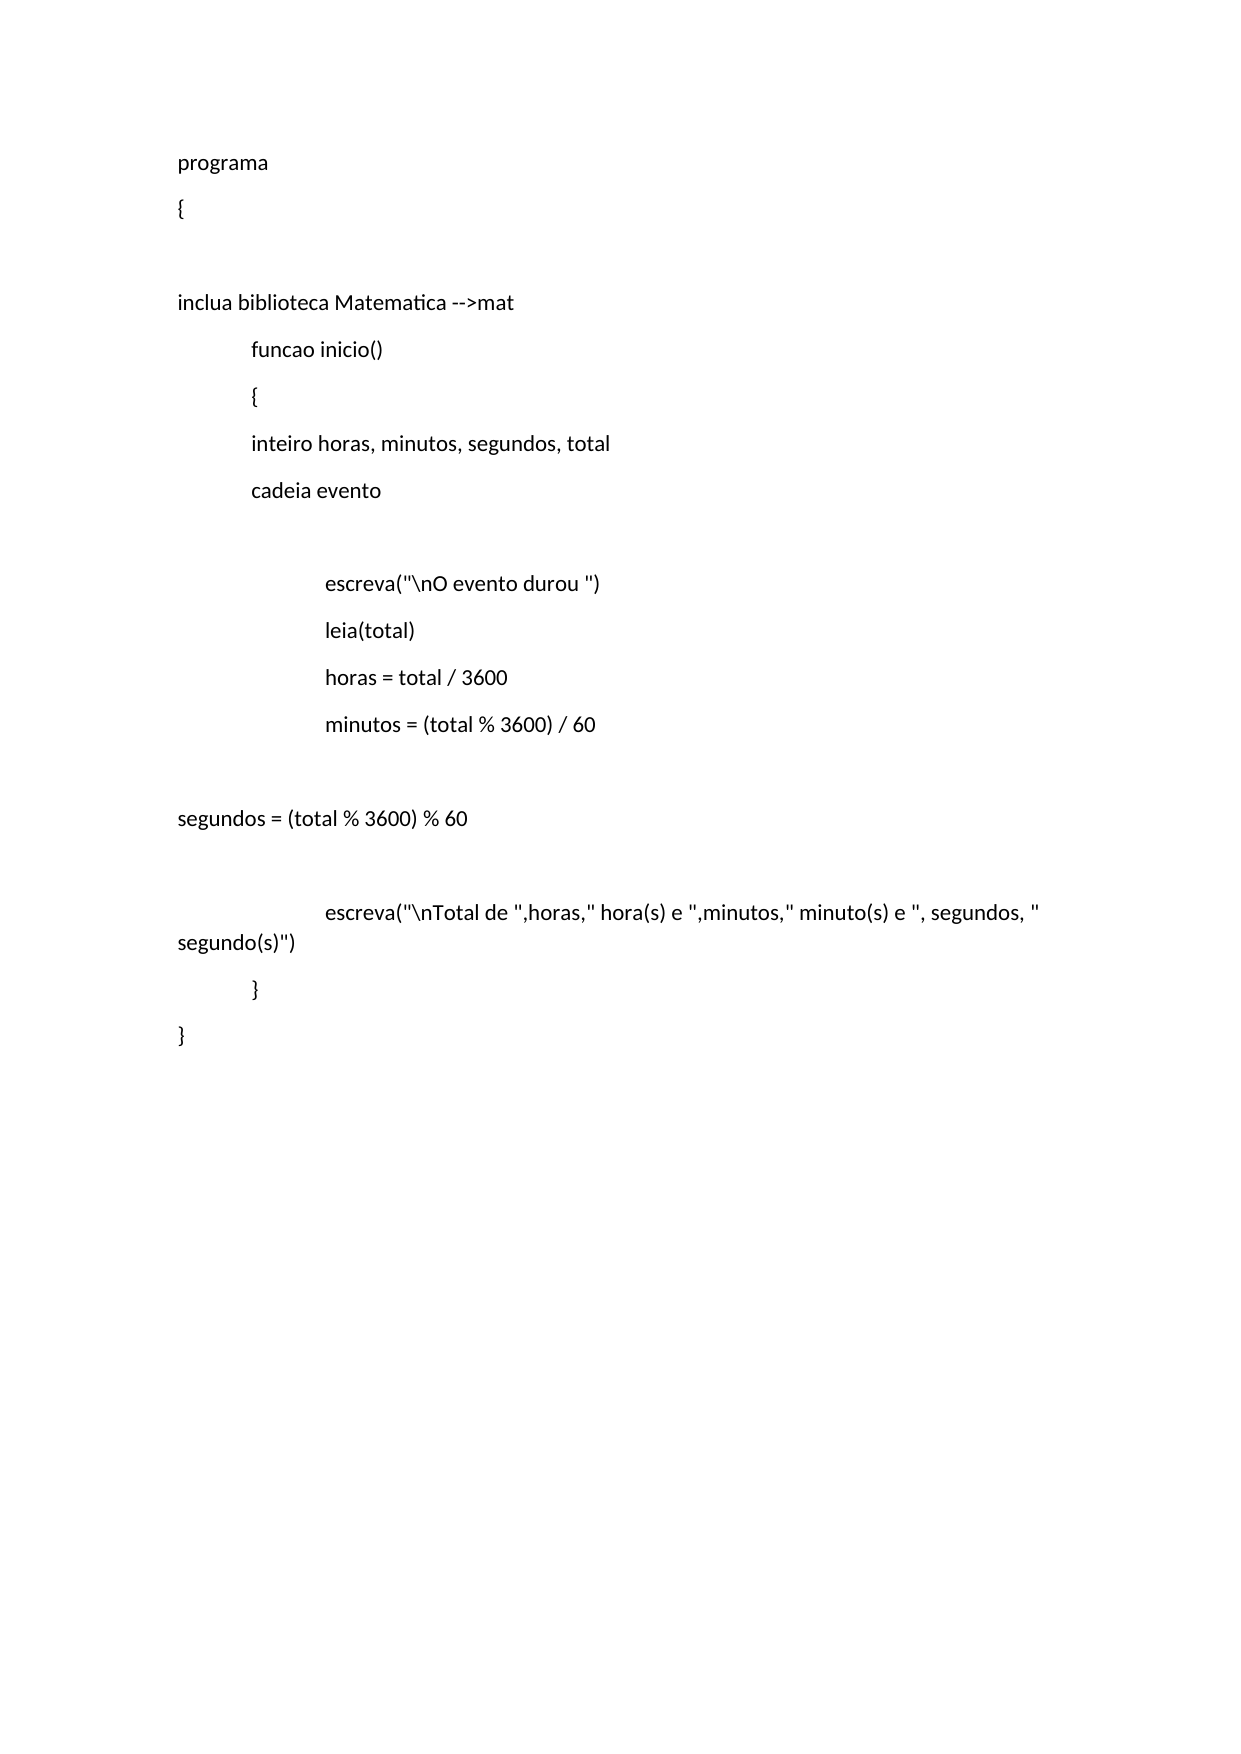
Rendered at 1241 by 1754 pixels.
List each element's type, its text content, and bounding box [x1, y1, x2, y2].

text inteiro horas, minutos, segundos, total [177, 429, 1063, 457]
text inclua biblioteca Matematica -->mat [177, 288, 1063, 316]
text escreva("\nTotal de ",horas," hora(s) e ",minutos," minuto(s) e ", segundos, " segundo(s)") [177, 898, 1063, 956]
text } [177, 975, 1063, 1003]
text leia(total) [177, 616, 1063, 644]
text funcao inicio() [177, 335, 1063, 363]
text minutos = (total % 3600) / 60 [177, 710, 1063, 738]
text segundos = (total % 3600) % 60 [177, 804, 1063, 832]
text programa [177, 148, 1063, 176]
text { [177, 194, 1063, 222]
text escreva("\nO evento durou ") [177, 569, 1063, 597]
text { [177, 382, 1063, 410]
text } [177, 1022, 1063, 1080]
text horas = total / 3600 [177, 663, 1063, 691]
text cadeia evento [177, 476, 1063, 504]
